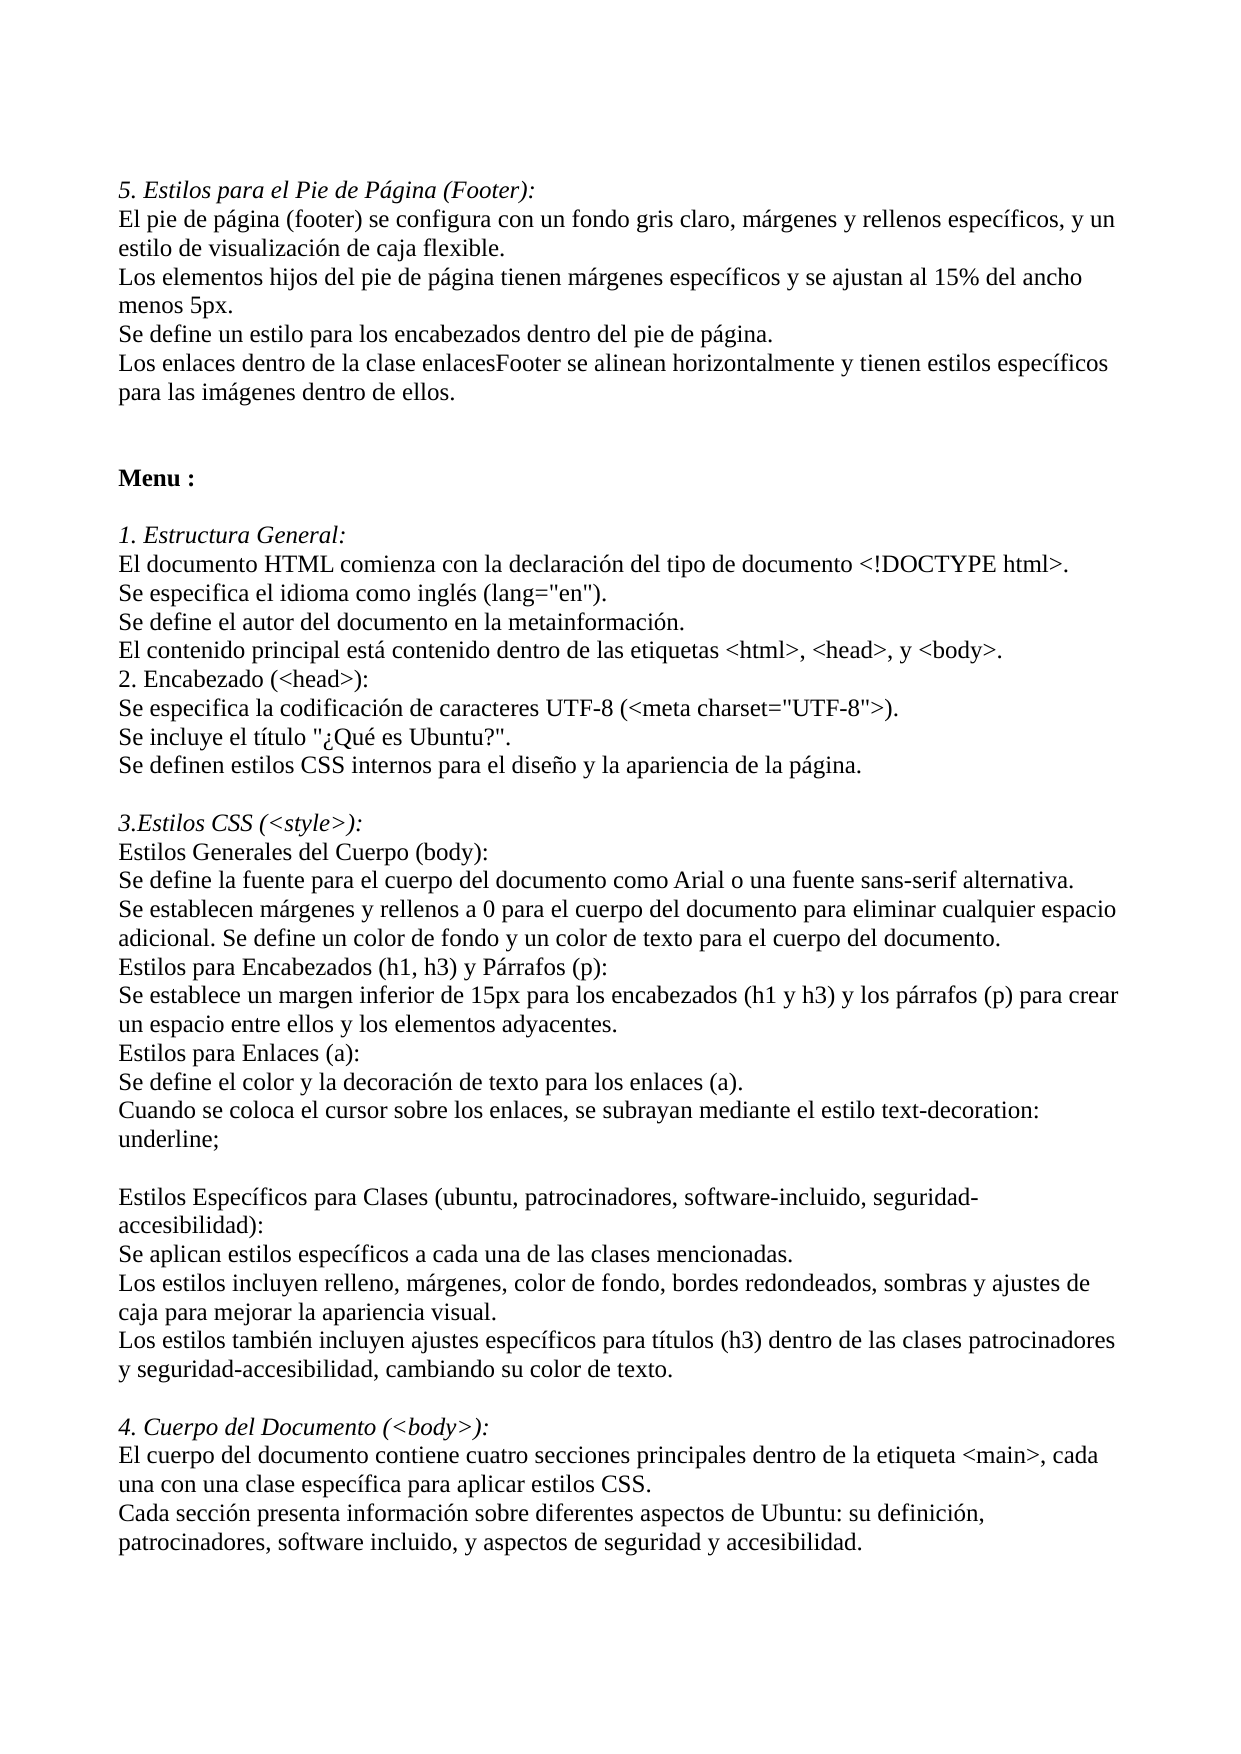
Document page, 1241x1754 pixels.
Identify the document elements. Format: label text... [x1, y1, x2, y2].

text Se define el color y la decoración de texto para los enlaces (a). [118, 1067, 1122, 1096]
text Se define el autor del documento en la metainformación. [118, 607, 1122, 636]
text Se establecen márgenes y rellenos a 0 para el cuerpo del documento para eliminar cualquier espacio adicional. Se define un color de fondo y un color de texto para el cuerpo del documento. [118, 894, 1122, 952]
text Se define un estilo para los encabezados dentro del pie de página. [118, 319, 1122, 348]
text El documento HTML comienza con la declaración del tipo de documento <!DOCTYPE html>. [118, 549, 1122, 578]
text Cuando se coloca el cursor sobre los enlaces, se subrayan mediante el estilo text-decoration: underline; [118, 1096, 1122, 1153]
text Se especifica el idioma como inglés (lang="en"). [118, 578, 1122, 607]
text Menu : [118, 463, 1122, 492]
text 1. Estructura General: [118, 521, 1122, 549]
text 5. Estilos para el Pie de Página (Footer): [118, 176, 1122, 204]
text El pie de página (footer) se configura con un fondo gris claro, márgenes y rellenos específicos, y un estilo de visualización de caja flexible. [118, 204, 1122, 262]
text Se establece un margen inferior de 15px para los encabezados (h1 y h3) y los párrafos (p) para crear un espacio entre ellos y los elementos adyacentes. [118, 981, 1122, 1038]
text Estilos para Encabezados (h1, h3) y Párrafos (p): [118, 952, 1122, 981]
text Se aplican estilos específicos a cada una de las clases mencionadas. [118, 1239, 1122, 1268]
text Los elementos hijos del pie de página tienen márgenes específicos y se ajustan al 15% del ancho menos 5px. [118, 262, 1122, 319]
text Estilos Específicos para Clases (ubuntu, patrocinadores, software-incluido, seguridad-accesibilidad): [118, 1182, 1122, 1239]
text Cada sección presenta información sobre diferentes aspectos de Ubuntu: su definición, patrocinadores, software incluido, y aspectos de seguridad y accesibilidad. [118, 1498, 1122, 1556]
text Se definen estilos CSS internos para el diseño y la apariencia de la página. [118, 751, 1122, 779]
text Se define la fuente para el cuerpo del documento como Arial o una fuente sans-serif alternativa. [118, 866, 1122, 894]
text Estilos Generales del Cuerpo (body): [118, 837, 1122, 866]
text Los estilos incluyen relleno, márgenes, color de fondo, bordes redondeados, sombras y ajustes de caja para mejorar la apariencia visual. [118, 1268, 1122, 1326]
text El contenido principal está contenido dentro de las etiquetas <html>, <head>, y <body>. [118, 636, 1122, 664]
text El cuerpo del documento contiene cuatro secciones principales dentro de la etiqueta <main>, cada una con una clase específica para aplicar estilos CSS. [118, 1441, 1122, 1498]
text Se especifica la codificación de caracteres UTF-8 (<meta charset="UTF-8">). [118, 693, 1122, 722]
text 4. Cuerpo del Documento (<body>): [118, 1412, 1122, 1441]
text Estilos para Enlaces (a): [118, 1038, 1122, 1067]
text Los enlaces dentro de la clase enlacesFooter se alinean horizontalmente y tienen estilos específicos para las imágenes dentro de ellos. [118, 348, 1122, 406]
text 3.Estilos CSS (<style>): [118, 808, 1122, 837]
text 2. Encabezado (<head>): [118, 664, 1122, 693]
text Se incluye el título "¿Qué es Ubuntu?". [118, 722, 1122, 751]
text Los estilos también incluyen ajustes específicos para títulos (h3) dentro de las clases patrocinadores y seguridad-accesibilidad, cambiando su color de texto. [118, 1326, 1122, 1383]
